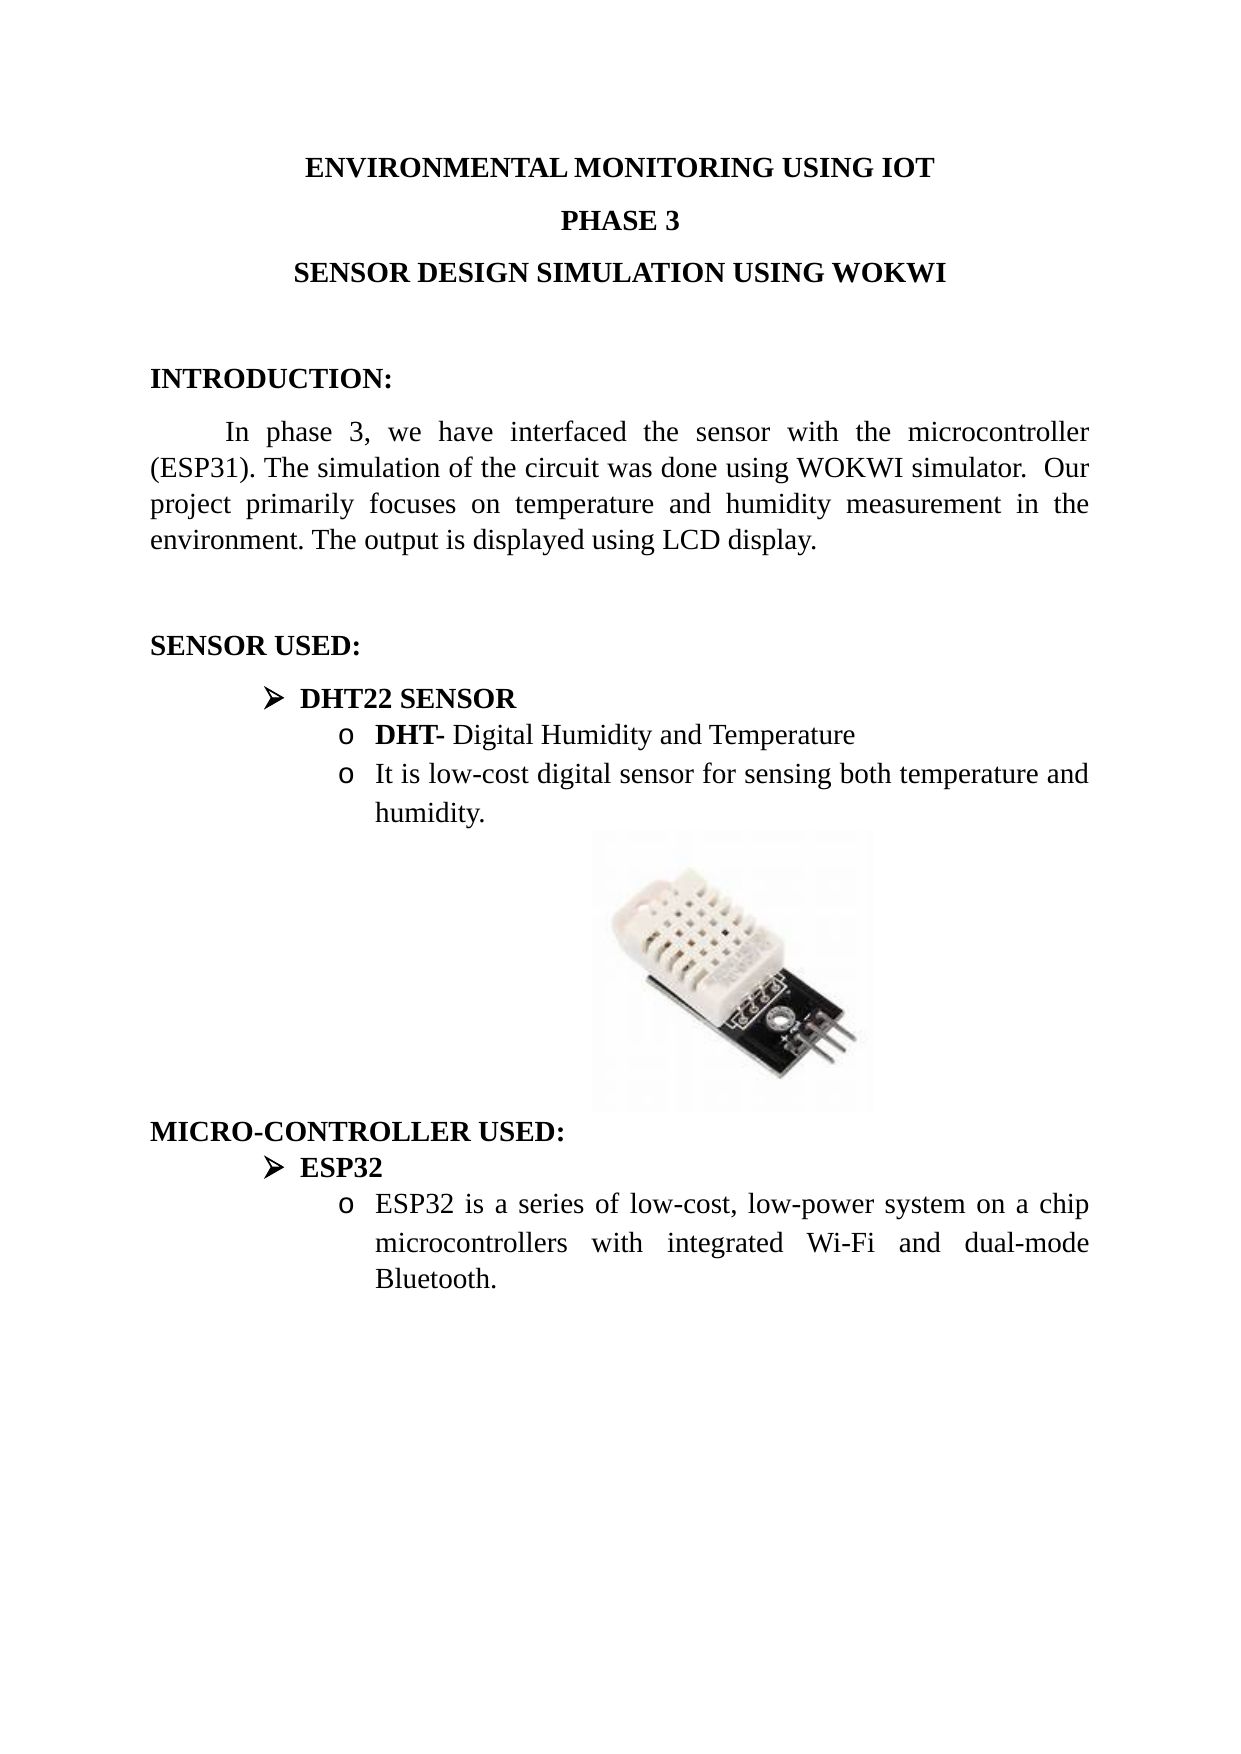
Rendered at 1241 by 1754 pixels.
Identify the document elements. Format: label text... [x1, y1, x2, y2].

list It is low-cost digital sensor for sensing both temperature and humidity. [337, 756, 1090, 828]
text SENSOR USED: [150, 628, 1090, 662]
list MICRO-CONTROLLER USED: [150, 1114, 1090, 1148]
list DHT- Digital Humidity and Temperature [337, 717, 1090, 753]
text SENSOR DESIGN SIMULATION USING WOKWI [150, 256, 1090, 289]
list ESP32 [262, 1150, 1090, 1184]
text ENVIRONMENTAL MONITORING USING IOT [150, 150, 1090, 183]
text INTRODUCTION: [150, 361, 1090, 395]
text In phase 3, we have interfaced the sensor with the microcontroller (ESP31). The simulation of the circuit was done using WOKWI simulator. Our project primarily focuses on temperature and humidity measurement in the environment. The output is displayed using LCD display. [150, 414, 1090, 556]
list ESP32 is a series of low-cost, low-power system on a chip microcontrollers with integrated Wi-Fi and dual-mode Bluetooth. [337, 1187, 1090, 1295]
picture [592, 830, 874, 1112]
text PHASE 3 [150, 203, 1090, 236]
list DHT22 SENSOR [262, 681, 1090, 714]
